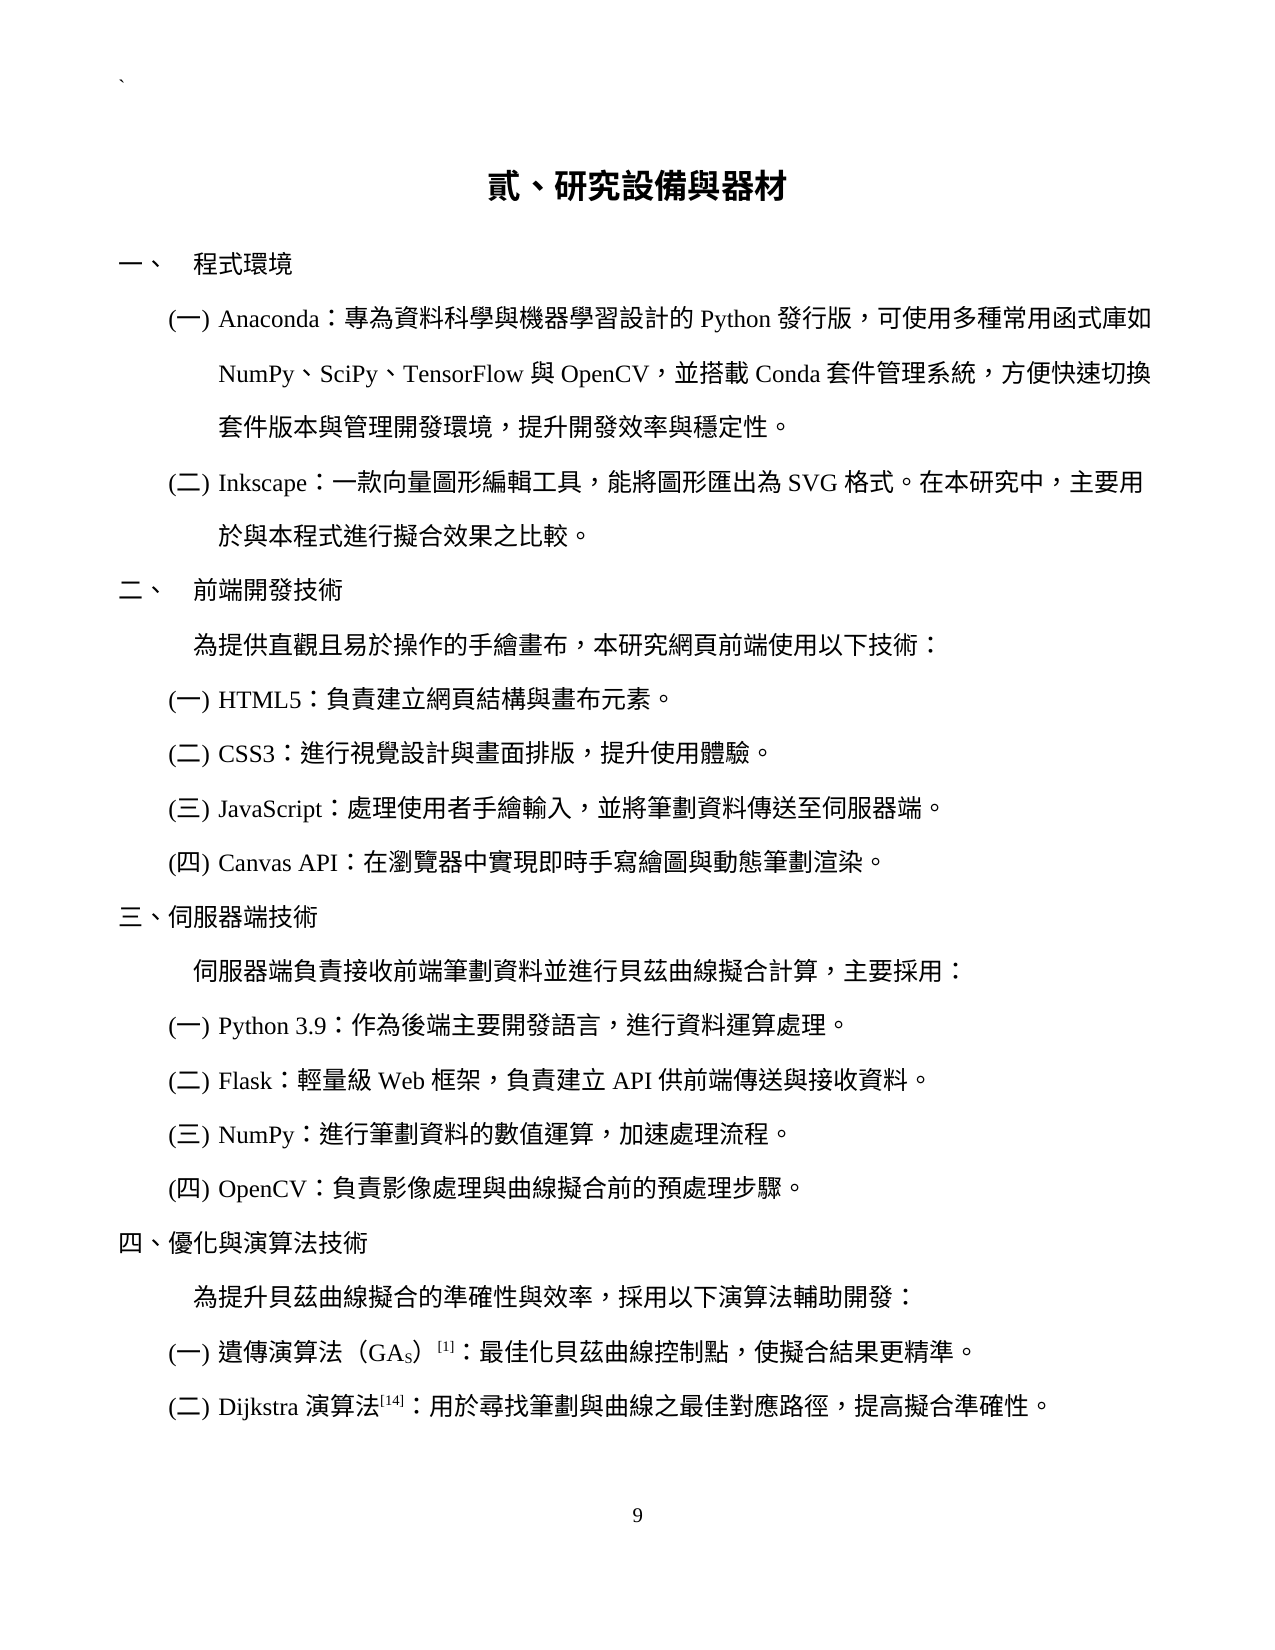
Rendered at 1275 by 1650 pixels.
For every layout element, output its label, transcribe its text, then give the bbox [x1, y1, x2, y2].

list Inkscape：一款向量圖形編輯工具，能將圖形匯出為 SVG 格式。在本研究中，主要用於與本程式進行擬合效果之比較。 [168, 462, 1157, 553]
list 遺傳演算法（GAS）[1]：最佳化貝茲曲線控制點，使擬合結果更精準。 [168, 1332, 1157, 1368]
text 為提升貝茲曲線擬合的準確性與效率，採用以下演算法輔助開發： [118, 1278, 1157, 1314]
list 為提供直觀且易於操作的手繪畫布，本研究網頁前端使用以下技術： [193, 625, 1157, 661]
list 前端開發技術 [118, 571, 1157, 607]
list Python 3.9：作為後端主要開發語言，進行資料運算處理。 [168, 1006, 1157, 1042]
list CSS3：進行視覺設計與畫面排版，提升使用體驗。 [168, 734, 1157, 770]
list Dijkstra 演算法[14]：用於尋找筆劃與曲線之最佳對應路徑，提高擬合準確性。 [168, 1386, 1157, 1423]
list HTML5：負責建立網頁結構與畫布元素。 [168, 679, 1157, 716]
list Flask：輕量級 Web 框架，負責建立 API 供前端傳送與接收資料。 [168, 1060, 1157, 1096]
list Canvas API：在瀏覽器中實現即時手寫繪圖與動態筆劃渲染。 [168, 843, 1157, 879]
text 四、優化與演算法技術 [118, 1223, 1157, 1259]
list OpenCV：負責影像處理與曲線擬合前的預處理步驟。 [168, 1169, 1157, 1205]
text 三、伺服器端技術 [118, 897, 1157, 933]
list JavaScript：處理使用者手繪輸入，並將筆劃資料傳送至伺服器端。 [168, 788, 1157, 824]
text 伺服器端負責接收前端筆劃資料並進行貝茲曲線擬合計算，主要採用： [118, 951, 1157, 988]
subtitle 貳、研究設備與器材 [118, 160, 1157, 208]
list Anaconda：專為資料科學與機器學習設計的 Python 發行版，可使用多種常用函式庫如 NumPy、SciPy、TensorFlow 與 OpenCV，並搭載 Conda 套件管理系統，方便快速切換套件版本與管理開發環境，提升開發效率與穩定性。 [168, 299, 1157, 444]
list NumPy：進行筆劃資料的數值運算，加速處理流程。 [168, 1114, 1157, 1151]
list 程式環境 [118, 244, 1157, 281]
